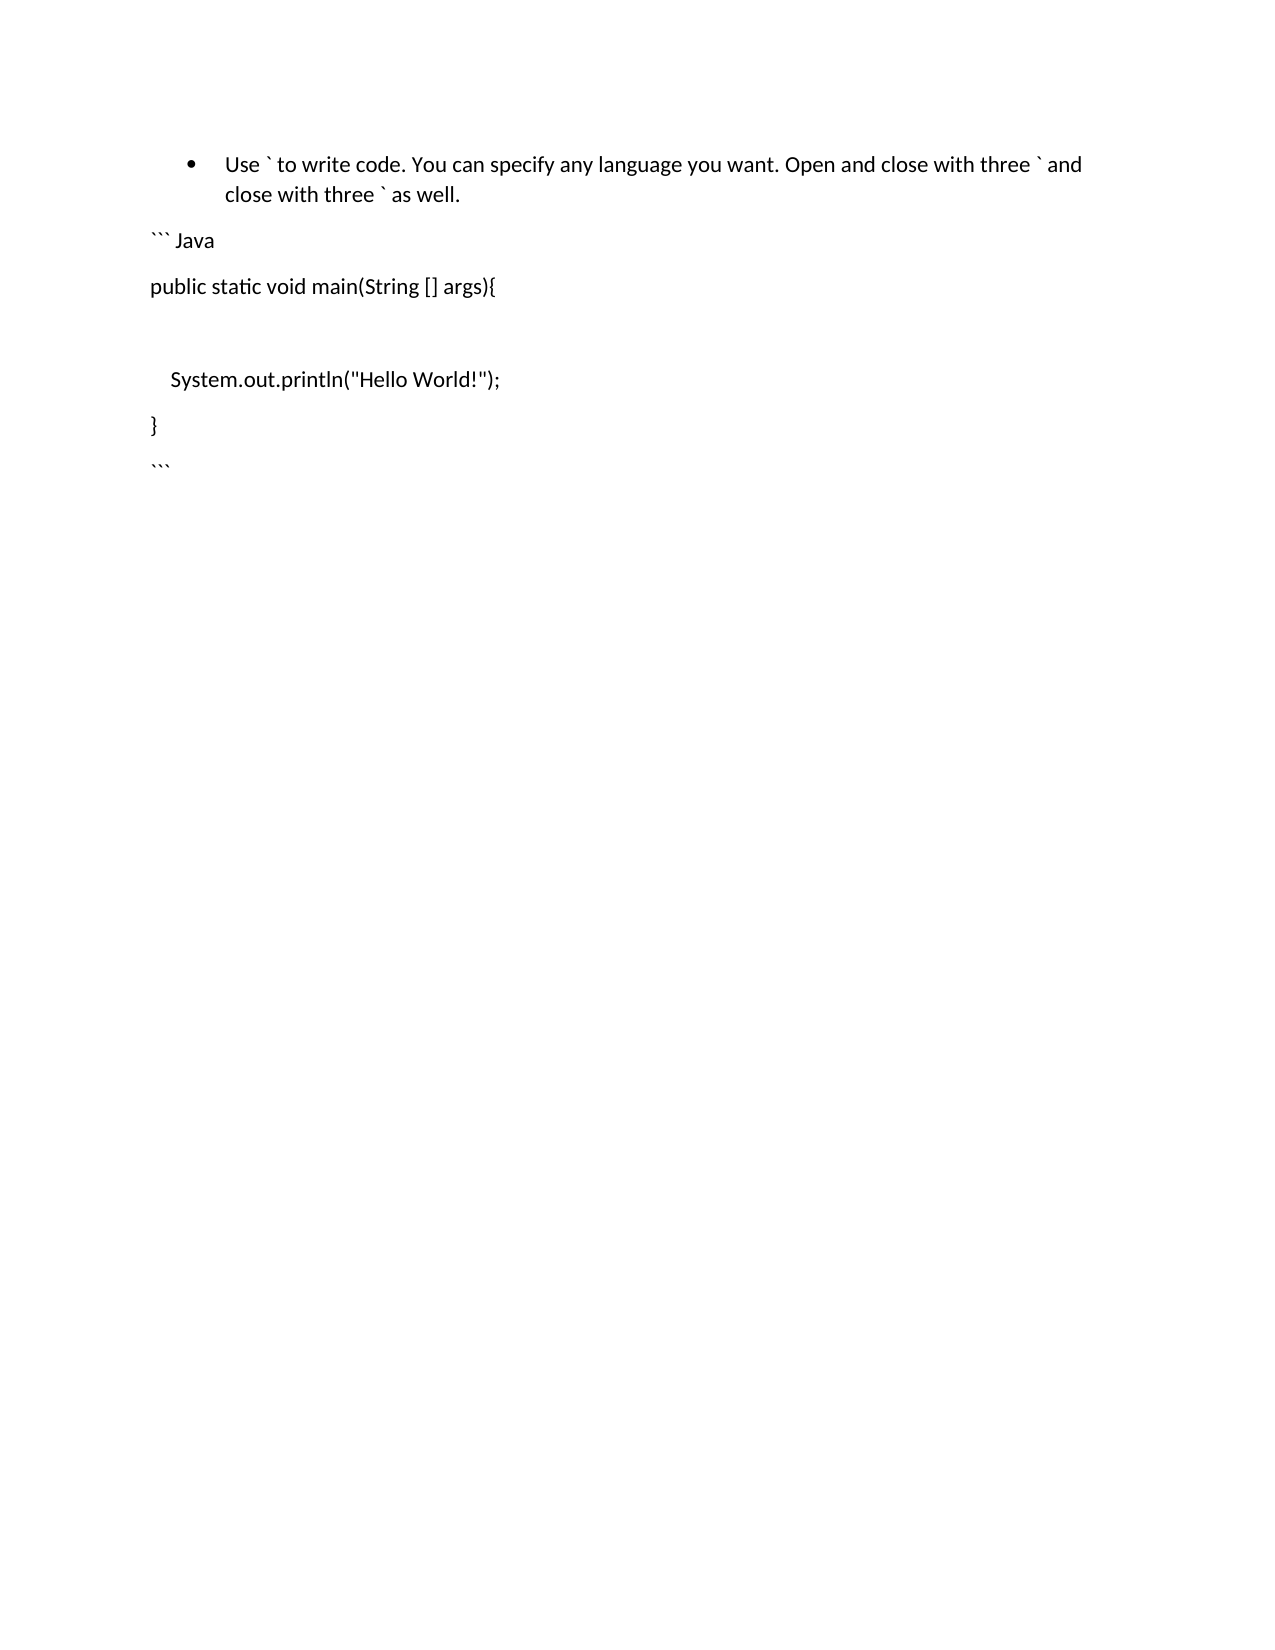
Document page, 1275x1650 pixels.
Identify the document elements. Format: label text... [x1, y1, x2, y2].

text ``` [150, 458, 1125, 486]
text System.out.println("Hello World!"); [150, 365, 1125, 393]
text } [150, 411, 1125, 439]
list Use ` to write code. You can specify any language you want. Open and close with three ` and close with three ` as well. [187, 150, 1125, 208]
text public static void main(String [] args){ [150, 272, 1125, 300]
text ``` Java [150, 226, 1125, 254]
